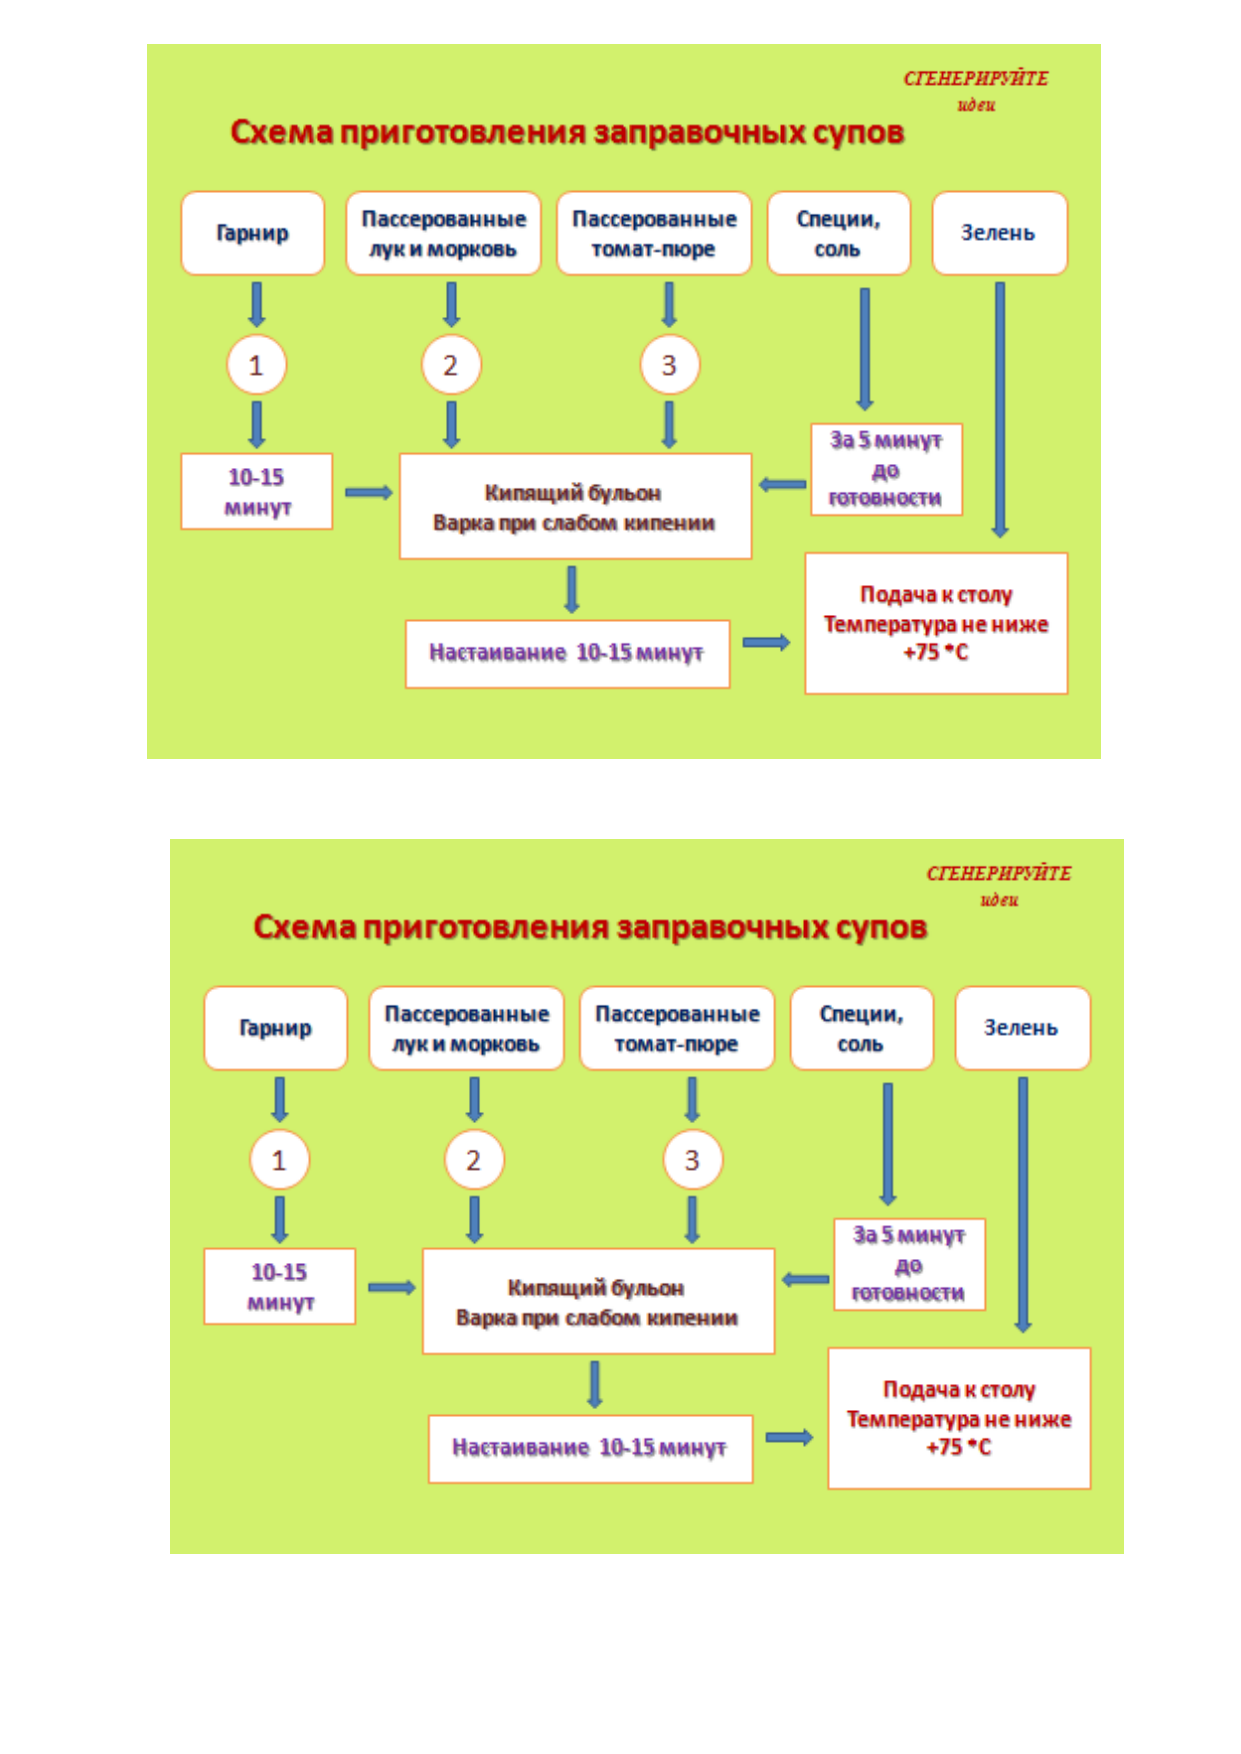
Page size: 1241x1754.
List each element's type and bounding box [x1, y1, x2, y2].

picture [147, 44, 1101, 759]
picture [170, 839, 1124, 1554]
